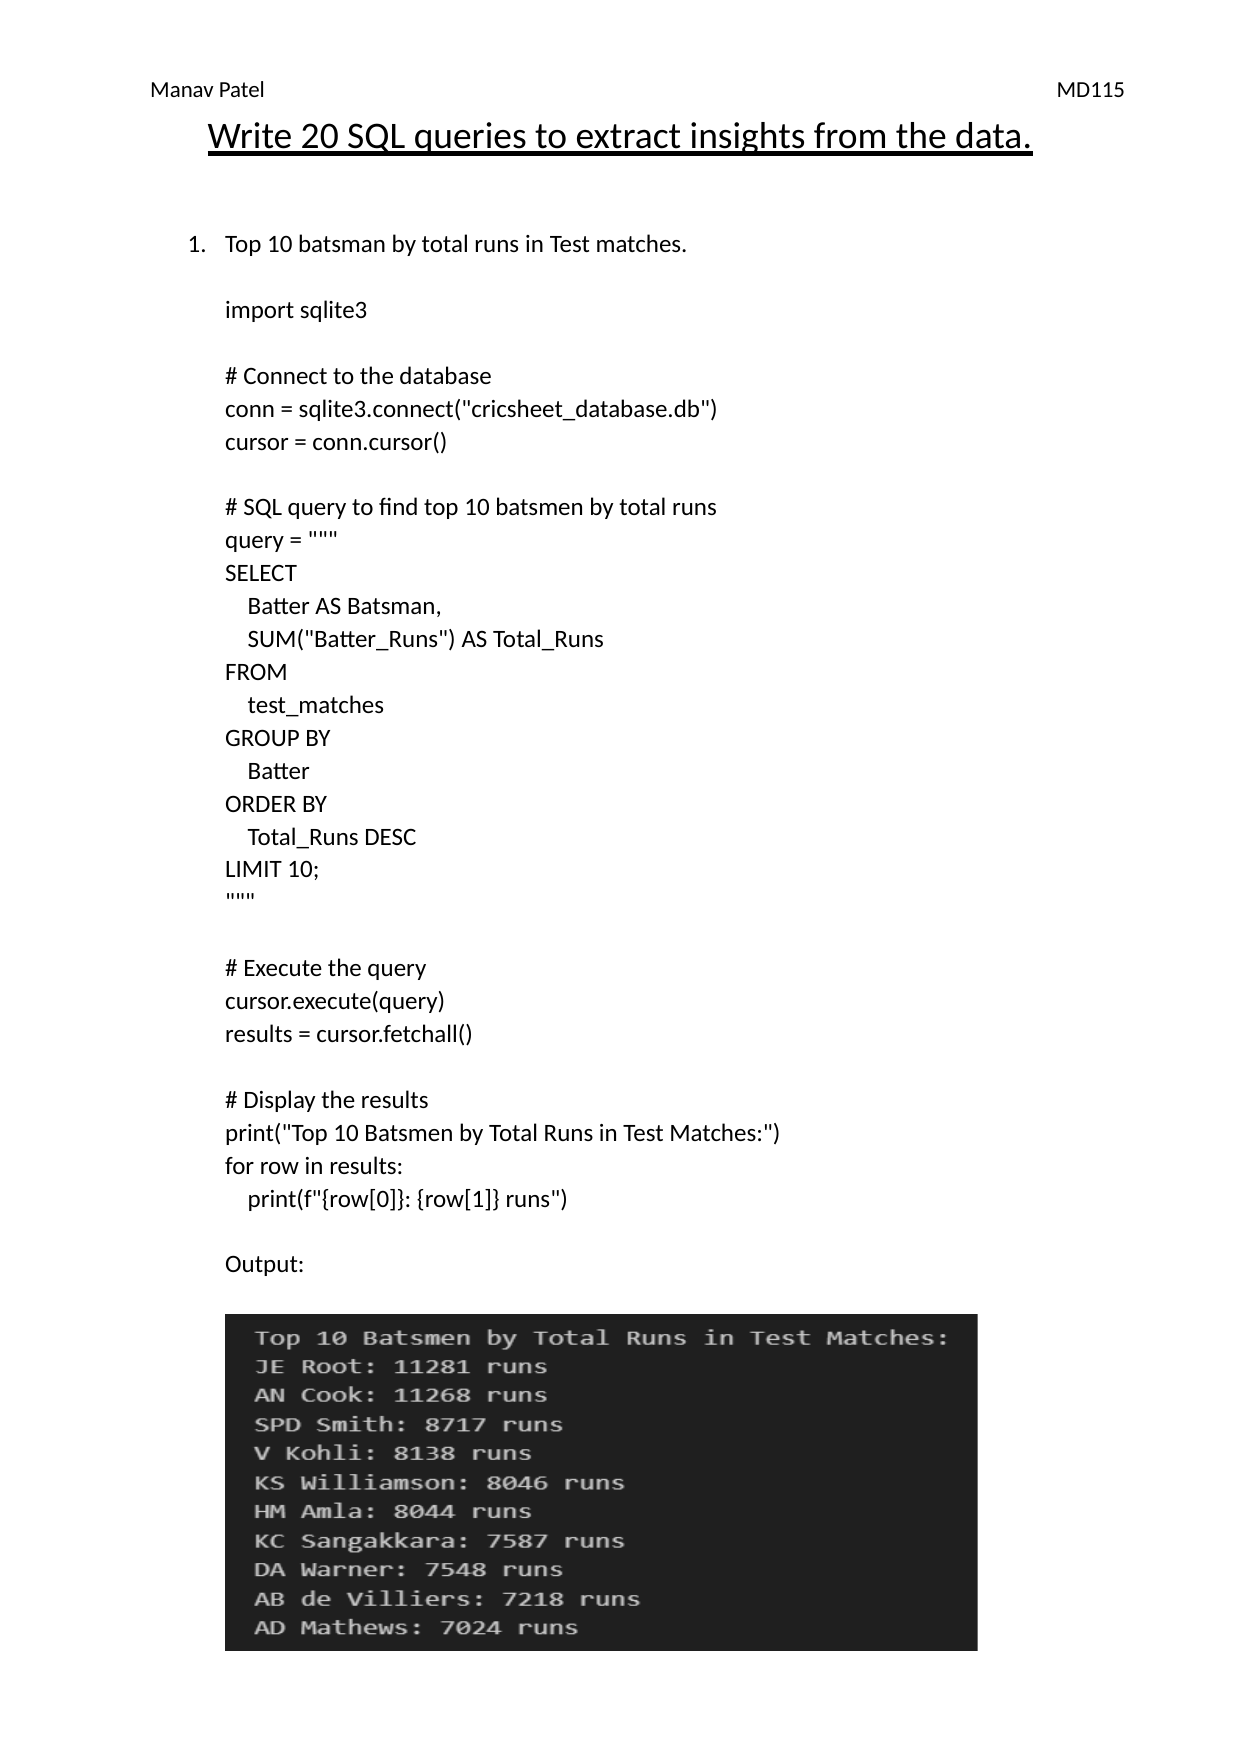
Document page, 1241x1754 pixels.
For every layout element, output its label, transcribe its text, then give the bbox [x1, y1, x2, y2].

list cursor = conn.cursor() [225, 426, 1090, 456]
picture [225, 1314, 978, 1651]
list ORDER BY [225, 788, 1090, 818]
list Output: [225, 1249, 1090, 1279]
list GROUP BY [225, 722, 1090, 752]
list print(f"{row[0]}: {row[1]} runs") [225, 1183, 1090, 1213]
list import sqlite3 [225, 294, 1090, 324]
list # Display the results [225, 1084, 1090, 1114]
list print("Top 10 Batsmen by Total Runs in Test Matches:") [225, 1117, 1090, 1147]
list FROM [225, 656, 1090, 687]
list Batter [225, 755, 1090, 785]
list test_matches [225, 689, 1090, 719]
list # Connect to the database [225, 360, 1090, 390]
list cursor.execute(query) [225, 985, 1090, 1016]
list SUM("Batter_Runs") AS Total_Runs [225, 623, 1090, 654]
list Total_Runs DESC [225, 821, 1090, 851]
list results = cursor.fetchall() [225, 1018, 1090, 1049]
text Write 20 SQL queries to extract insights from the data. [150, 112, 1090, 158]
list for row in results: [225, 1150, 1090, 1180]
list """ [225, 887, 1090, 917]
list # SQL query to find top 10 batsmen by total runs [225, 492, 1090, 522]
list # Execute the query [225, 952, 1090, 983]
list LIMIT 10; [225, 854, 1090, 884]
list SELECT [225, 557, 1090, 588]
list Batter AS Batsman, [225, 590, 1090, 621]
list Top 10 batsman by total runs in Test matches. [187, 228, 1090, 259]
list conn = sqlite3.connect("cricsheet_database.db") [225, 393, 1090, 423]
list query = """ [225, 524, 1090, 555]
